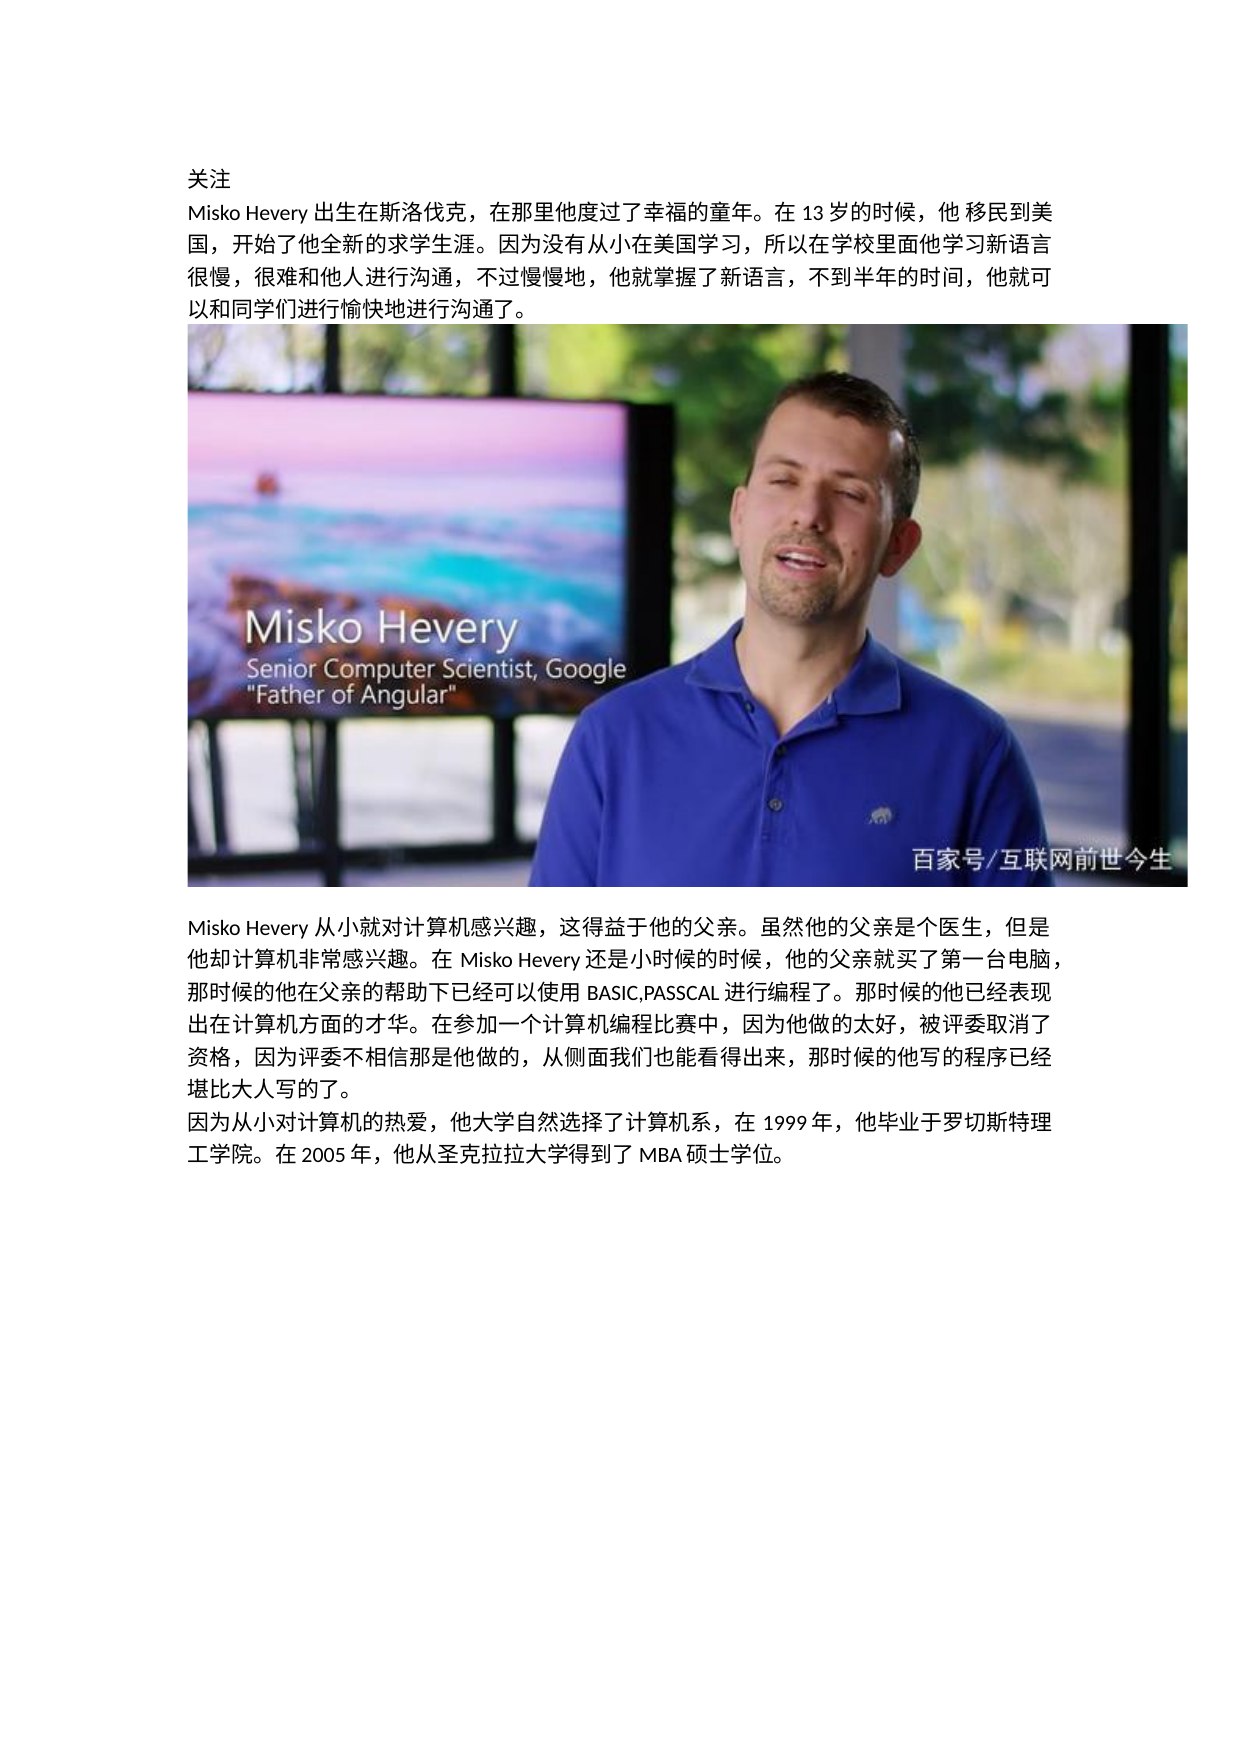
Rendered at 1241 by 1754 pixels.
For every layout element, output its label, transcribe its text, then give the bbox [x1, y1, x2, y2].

text Misko Hevery 从小就对计算机感兴趣，这得益于他的父亲。虽然他的父亲是个医生，但是他却计算机非常感兴趣。在 Misko Hevery还是小时候的时候，他的父亲就买了第一台电脑，那时候的他在父亲的帮助下已经可以使用BASIC,PASSCAL进行编程了。那时候的他已经表现出在计算机方面的才华。在参加一个计算机编程比赛中，因为他做的太好，被评委取消了资格，因为评委不相信那是他做的，从侧面我们也能看得出来，那时候的他写的程序已经堪比大人写的了。 [187, 909, 1053, 1104]
text 关注 [187, 162, 1053, 194]
picture [187, 324, 1188, 887]
text Misko Hevery 出生在斯洛伐克，在那里他度过了幸福的童年。在13岁的时候，他 移民到美国，开始了他全新的求学生涯。因为没有从小在美国学习，所以在学校里面他学习新语言很慢，很难和他人进行沟通，不过慢慢地，他就掌握了新语言，不到半年的时间，他就可以和同学们进行愉快地进行沟通了。 [187, 194, 1053, 324]
text 因为从小对计算机的热爱，他大学自然选择了计算机系，在1999年，他毕业于罗切斯特理工学院。在2005年，他从圣克拉拉大学得到了MBA硕士学位。 [187, 1104, 1053, 1169]
